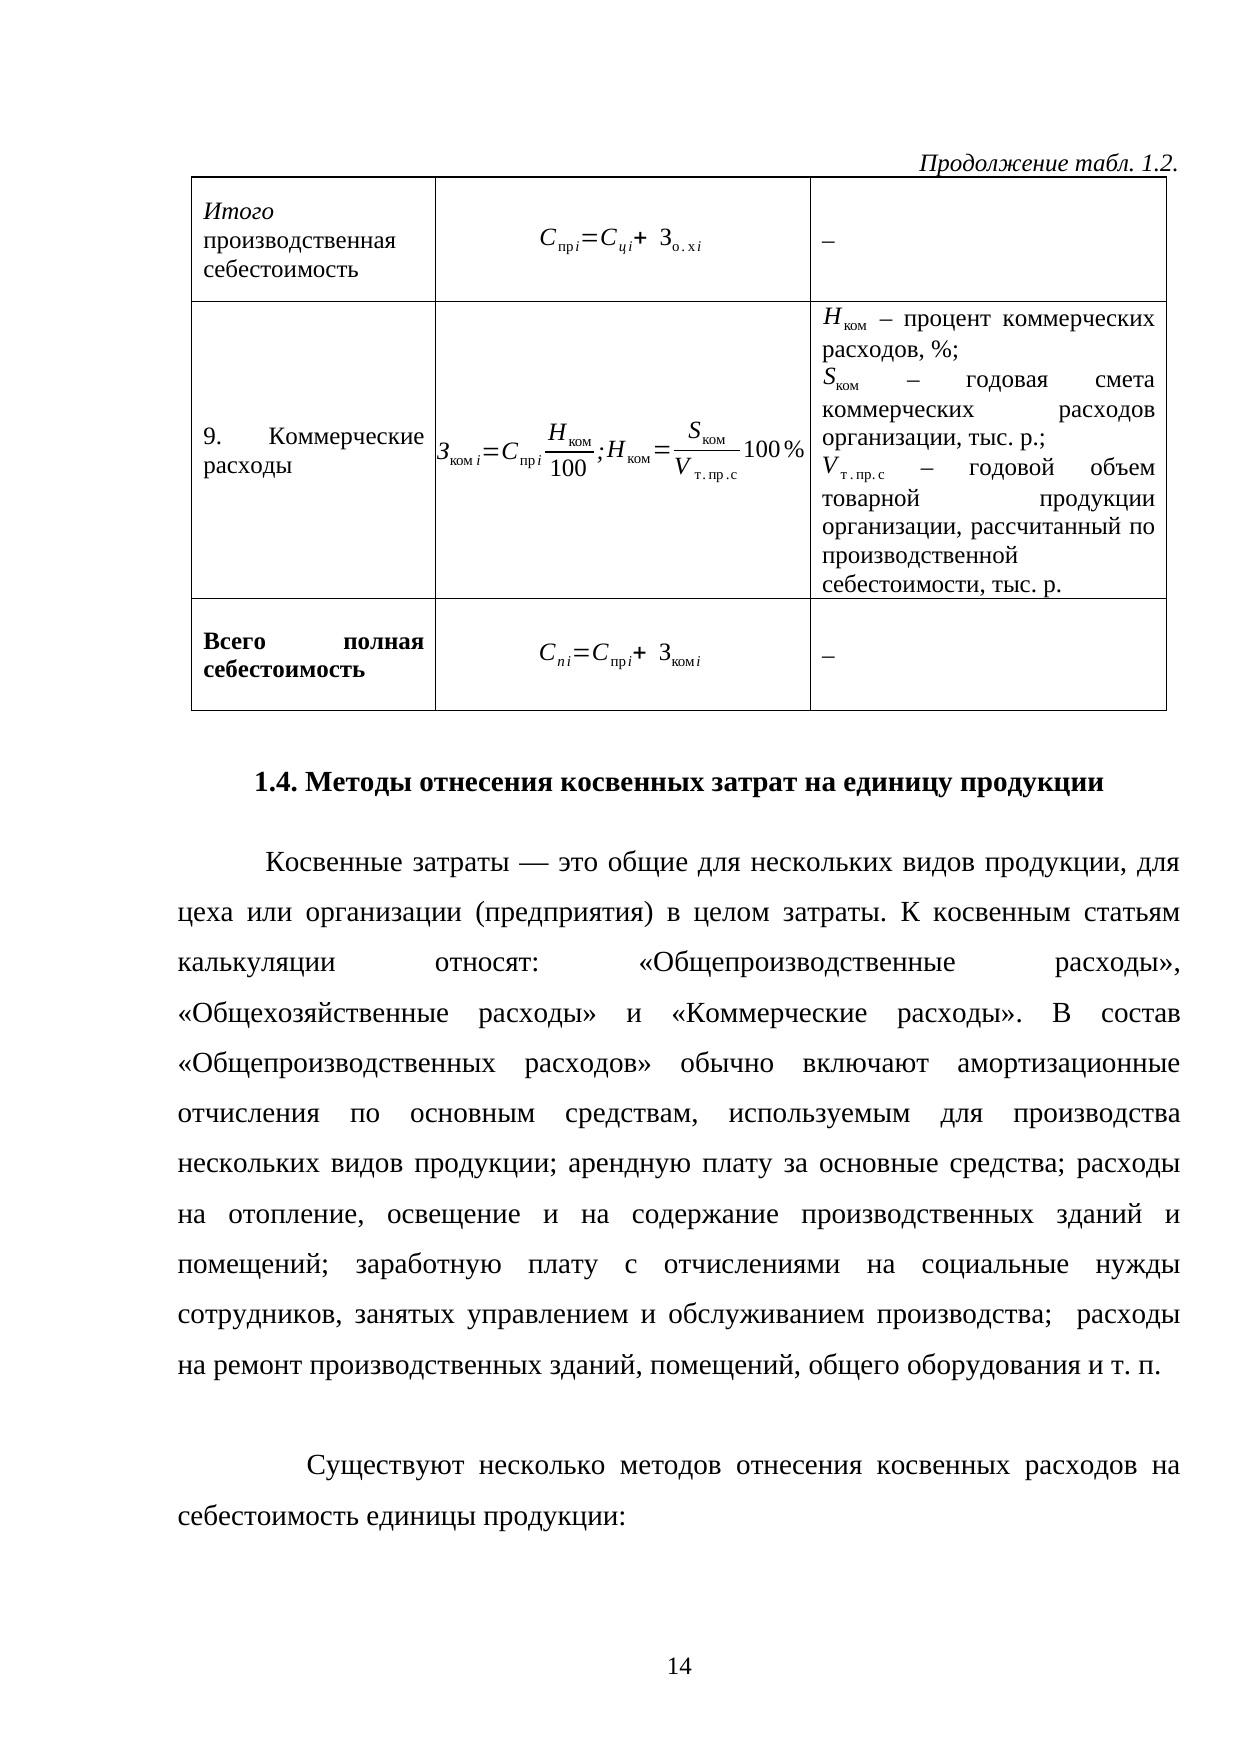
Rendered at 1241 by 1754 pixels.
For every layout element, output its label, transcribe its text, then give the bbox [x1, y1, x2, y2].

table_cell 9. Коммерческие расходы [192, 302, 435, 598]
text Косвенные затраты — это общие для нескольких видов продукции, для цеха или организации (предприятия) в целом затраты. К косвенным статьям калькуляции относят: «Общепроизводственные расходы», «Общехозяйственные расходы» и «Коммерческие расходы». В состав «Общепроизводственных расходов» обычно включают амортизационные отчисления по основным средствам, используемым для производства нескольких видов продукции; арендную плату за основные средства; расходы на отопление, освещение и на содержание производственных зданий и помещений; заработную плату с отчислениями на социальные нужды сотрудников, занятых управлением и обслуживанием производства; расходы на ремонт производственных зданий, помещений, общего оборудования и т. п. [177, 844, 1181, 1380]
subtitle 1.4. Методы отнесения косвенных затрат на единицу продукции [177, 764, 1181, 798]
text Существуют несколько методов отнесения косвенных расходов на себестоимость единицы продукции: [177, 1447, 1181, 1531]
text Продолжение табл. 1.2. [177, 148, 1181, 176]
table_header – [811, 178, 1166, 301]
table_cell [436, 599, 810, 710]
table_cell Всего полная себестоимость [192, 599, 435, 710]
table_header [436, 178, 810, 301]
table_cell [436, 302, 810, 598]
table_header Итого производственная себестоимость [192, 178, 435, 301]
table_cell – процент коммерческих расходов, %; – годовая смета коммерческих расходов организации, тыс. р.; – годовой объем товарной продукции организации, рассчитанный по производственной себестоимости, тыс. р. [811, 302, 1166, 598]
table_cell – [811, 599, 1166, 710]
